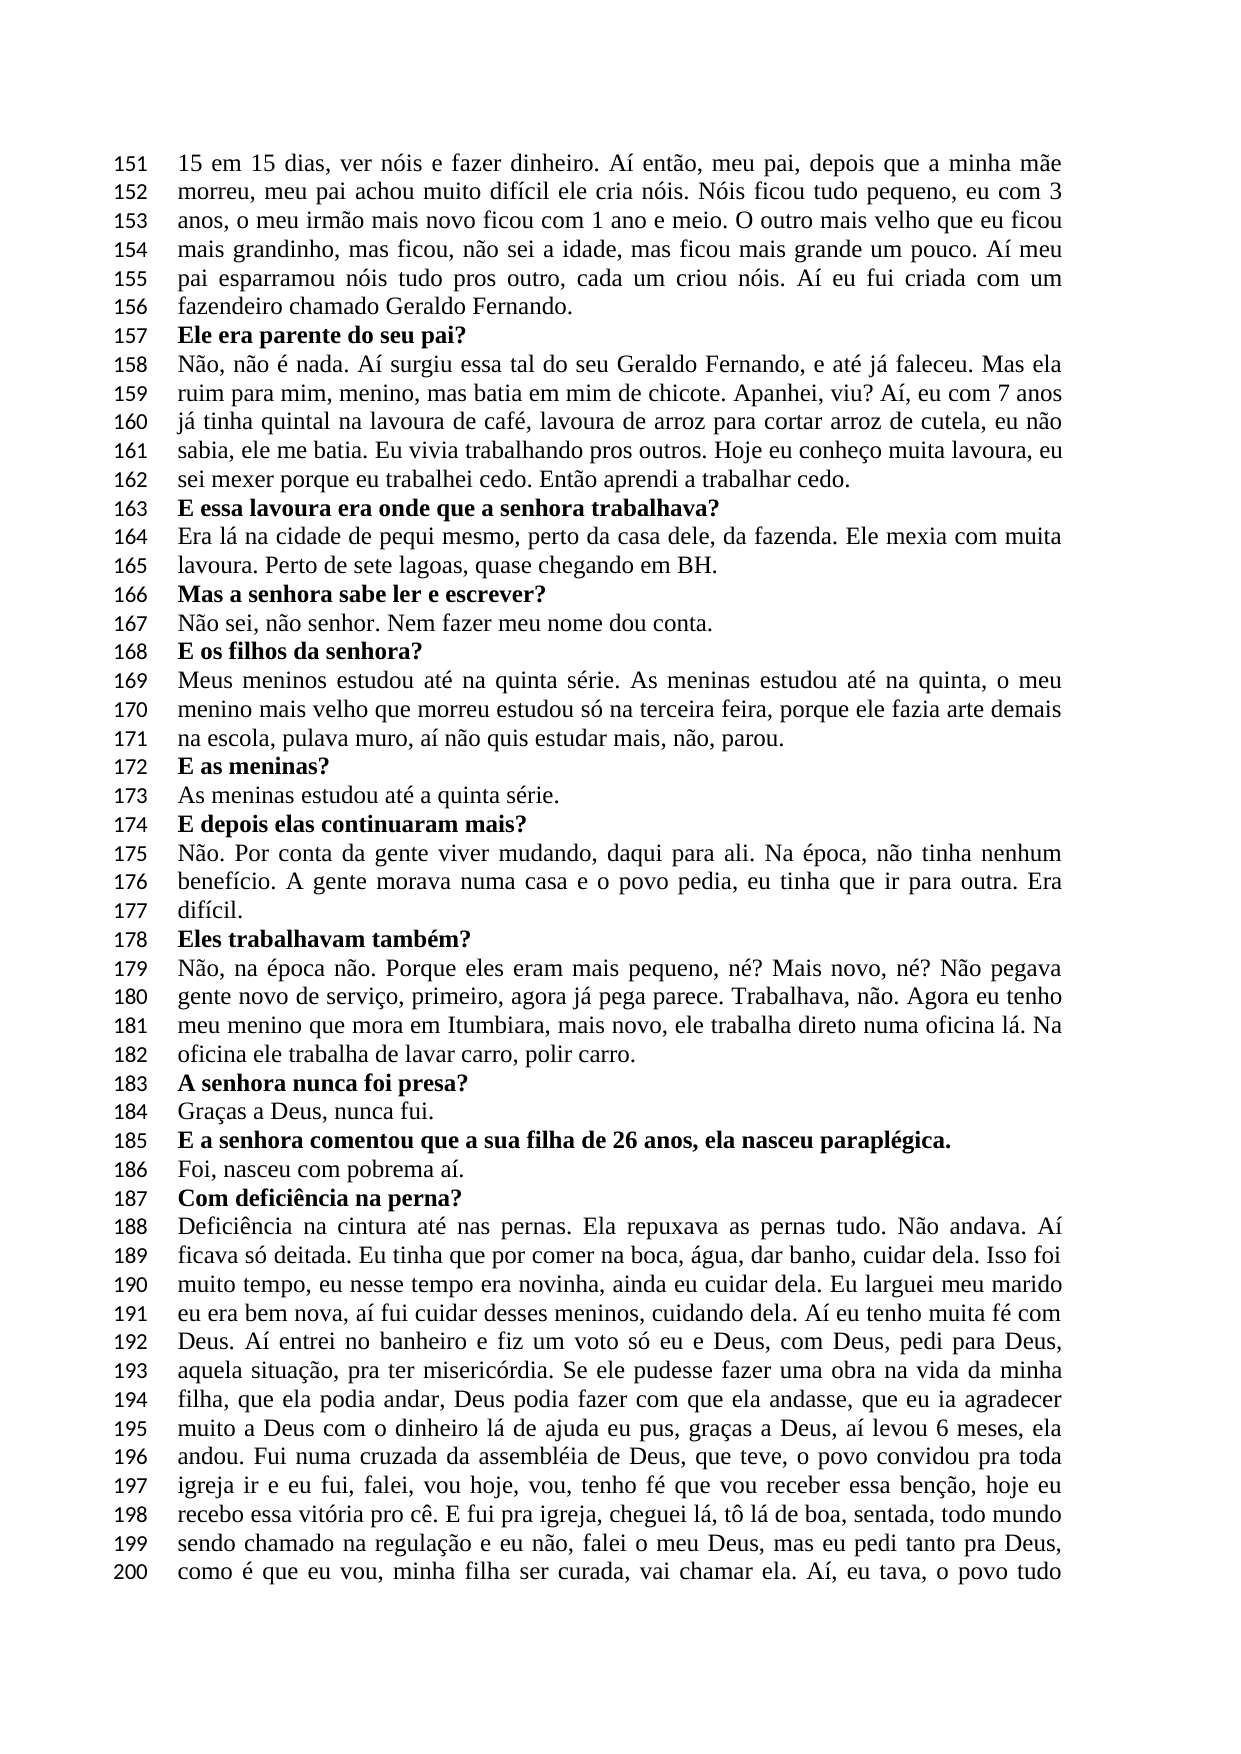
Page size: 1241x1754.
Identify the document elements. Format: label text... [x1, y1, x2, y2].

text Não. Por conta da gente viver mudando, daqui para ali. Na época, não tinha nenhum benefício. A gente morava numa casa e o povo pedia, eu tinha que ir para outra. Era difícil. [177, 838, 1063, 924]
text Era lá na cidade de pequi mesmo, perto da casa dele, da fazenda. Ele mexia com muita lavoura. Perto de sete lagoas, quase chegando em BH. [177, 521, 1063, 579]
text E essa lavoura era onde que a senhora trabalhava? [177, 493, 1063, 521]
text Ele era parente do seu pai? [177, 320, 1063, 349]
text Não, na época não. Porque eles eram mais pequeno, né? Mais novo, né? Não pegava gente novo de serviço, primeiro, agora já pega parece. Trabalhava, não. Agora eu tenho meu menino que mora em Itumbiara, mais novo, ele trabalha direto numa oficina lá. Na oficina ele trabalha de lavar carro, polir carro. [177, 953, 1063, 1068]
text Com deficiência na perna? [177, 1183, 1063, 1211]
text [177, 148, 1063, 320]
text Eles trabalhavam também? [177, 924, 1063, 953]
text Não, não é nada. Aí surgiu essa tal do seu Geraldo Fernando, e até já faleceu. Mas ela ruim para mim, menino, mas batia em mim de chicote. Apanhei, viu? Aí, eu com 7 anos já tinha quintal na lavoura de café, lavoura de arroz para cortar arroz de cutela, eu não sabia, ele me batia. Eu vivia trabalhando pros outros. Hoje eu conheço muita lavoura, eu sei mexer porque eu trabalhei cedo. Então aprendi a trabalhar cedo. [177, 349, 1063, 493]
text E a senhora comentou que a sua filha de 26 anos, ela nasceu paraplégica. [177, 1125, 1063, 1154]
text E depois elas continuaram mais? [177, 809, 1063, 838]
text Não sei, não senhor. Nem fazer meu nome dou conta. [177, 608, 1063, 636]
text A senhora nunca foi presa? [177, 1068, 1063, 1096]
text Foi, nasceu com pobrema aí. [177, 1154, 1063, 1183]
text E as meninas? [177, 751, 1063, 780]
text Meus meninos estudou até na quinta série. As meninas estudou até na quinta, o meu menino mais velho que morreu estudou só na terceira feira, porque ele fazia arte demais na escola, pulava muro, aí não quis estudar mais, não, parou. [177, 665, 1063, 751]
text Graças a Deus, nunca fui. [177, 1096, 1063, 1125]
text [177, 1211, 1063, 1585]
text As meninas estudou até a quinta série. [177, 780, 1063, 809]
text Mas a senhora sabe ler e escrever? [177, 579, 1063, 608]
text E os filhos da senhora? [177, 636, 1063, 665]
